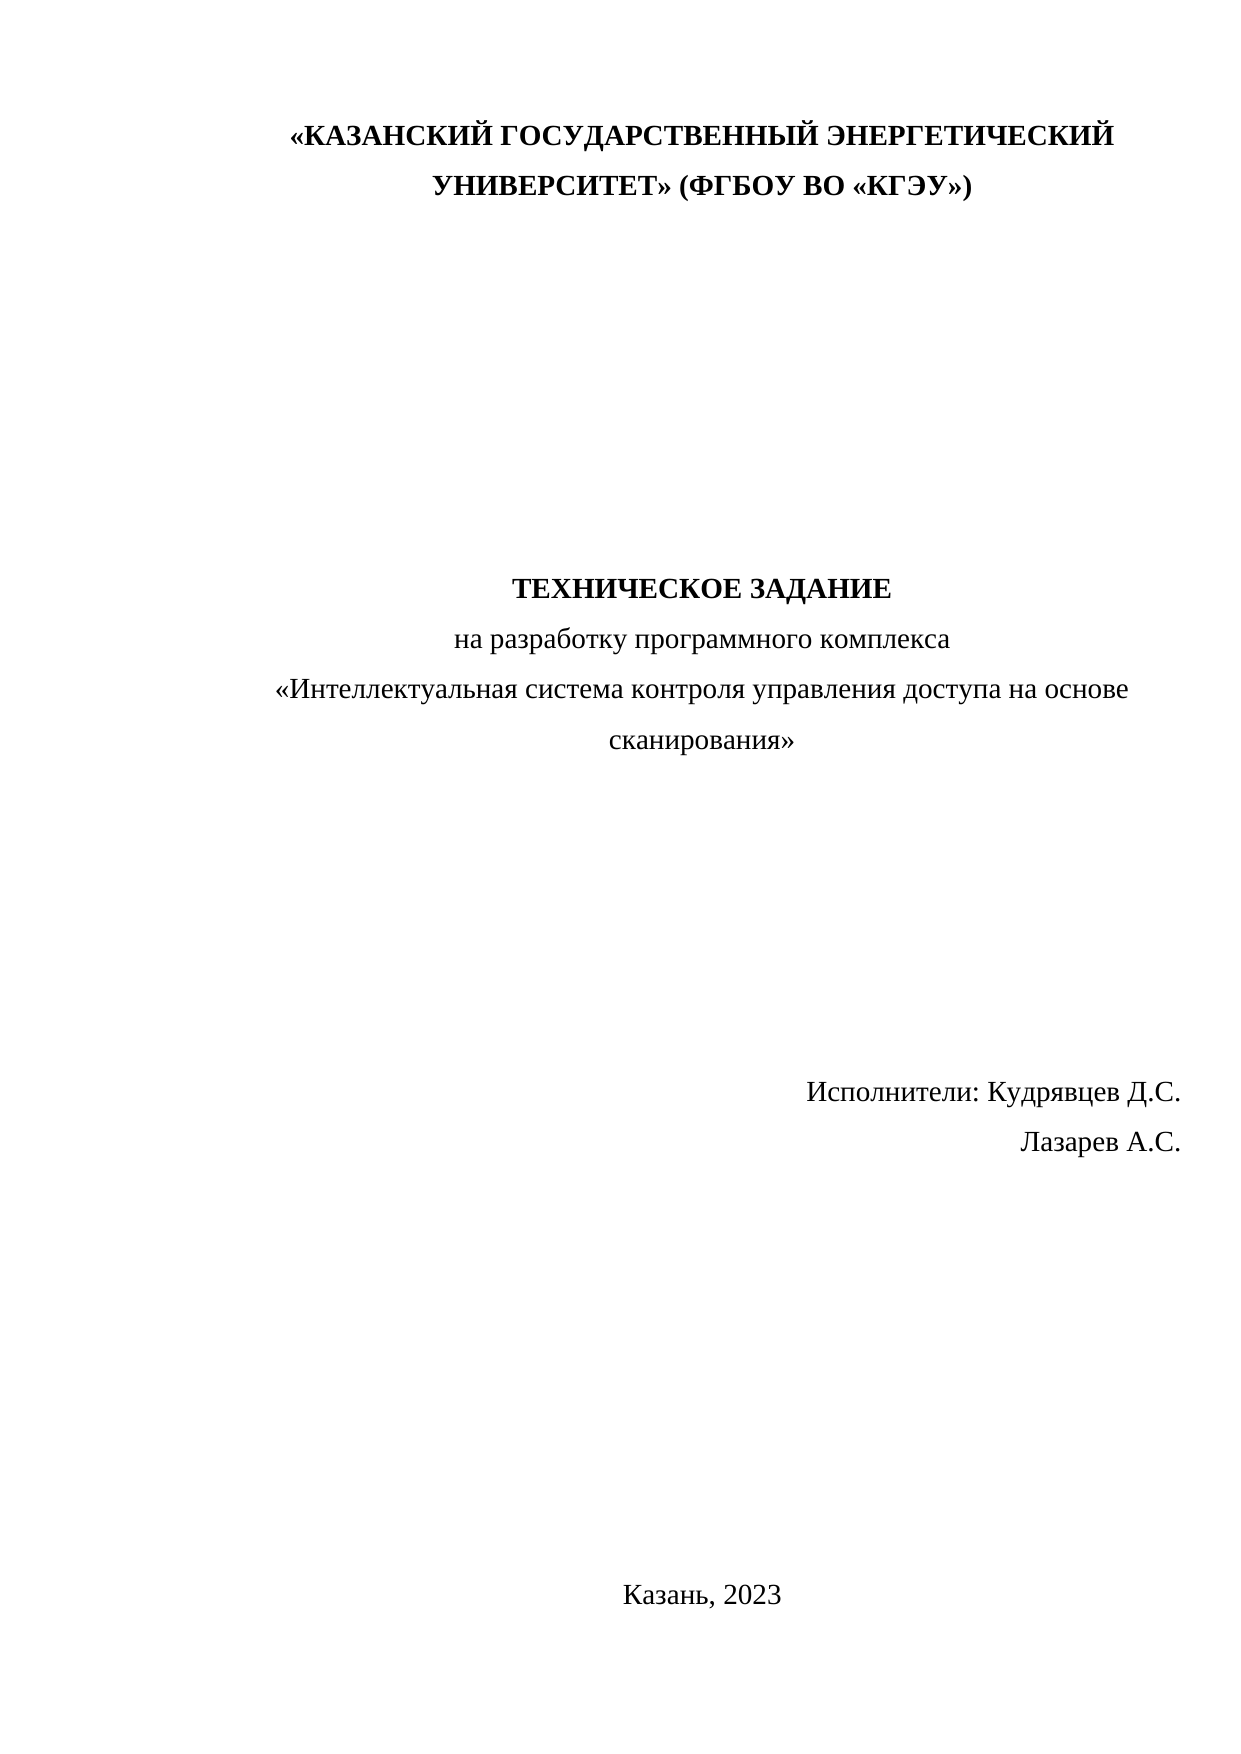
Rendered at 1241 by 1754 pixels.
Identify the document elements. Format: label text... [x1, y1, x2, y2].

text Исполнители: Кудрявцев Д.С. [223, 1074, 1181, 1107]
text на разработку программного комплекса [223, 621, 1181, 655]
text «Интеллектуальная система контроля управления доступа на основе сканирования» [223, 671, 1181, 755]
text ТЕХНИЧЕСКОЕ ЗАДАНИЕ [223, 571, 1181, 604]
text «КАЗАНСКИЙ ГОСУДАРСТВЕННЫЙ ЭНЕРГЕТИЧЕСКИЙ УНИВЕРСИТЕТ» (ФГБОУ ВО «КГЭУ») [223, 118, 1181, 202]
text Лазарев А.С. [223, 1124, 1181, 1158]
text Казань, 2023 [223, 1577, 1181, 1611]
